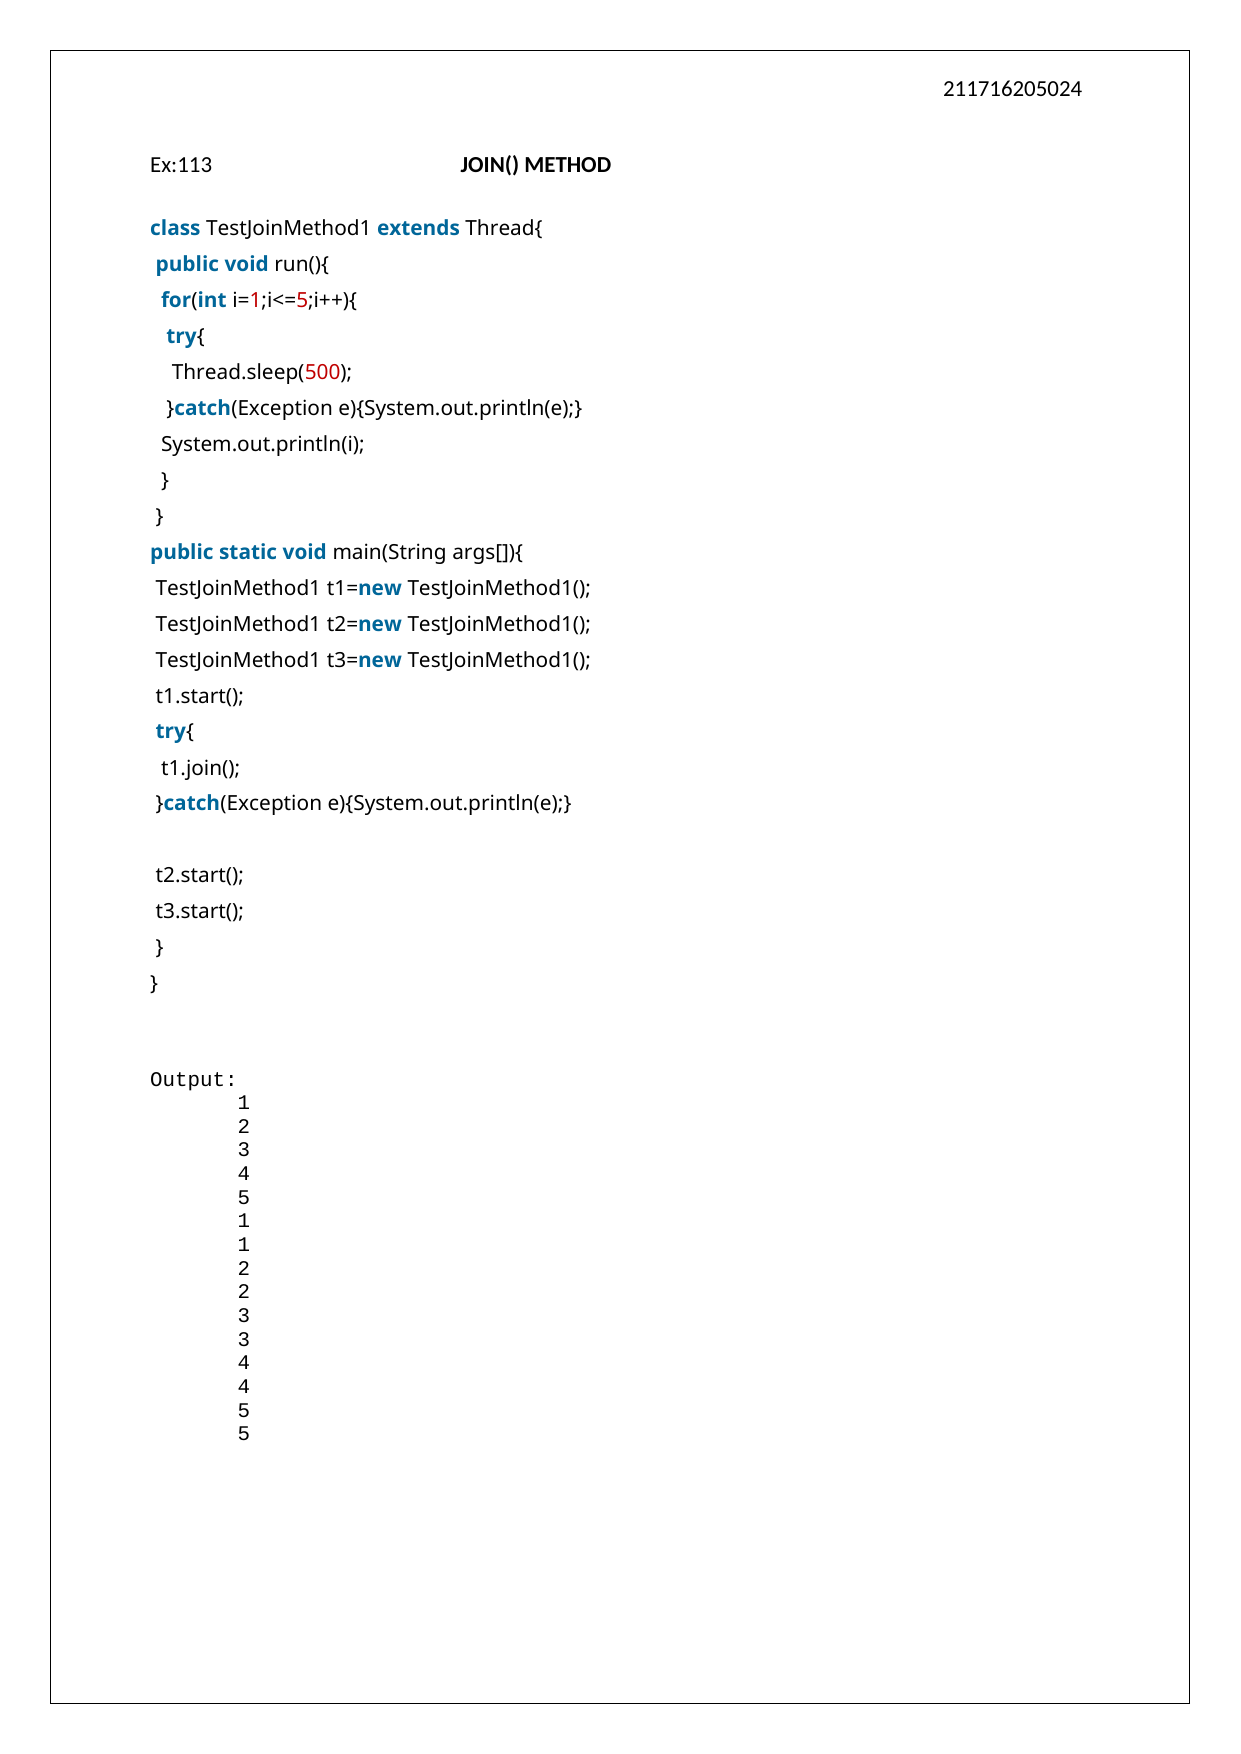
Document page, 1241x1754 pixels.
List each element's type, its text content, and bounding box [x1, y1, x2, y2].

text 4 [150, 1376, 1090, 1399]
text 5 [150, 1187, 1090, 1210]
text t3.start(); [150, 889, 1090, 925]
text 4 [150, 1163, 1090, 1187]
text 3 [150, 1139, 1090, 1163]
text Ex:113 JOIN() METHOD [150, 150, 1090, 178]
text 4 [150, 1352, 1090, 1376]
text 2 [150, 1281, 1090, 1305]
text } [150, 925, 1090, 961]
text t2.start(); [150, 853, 1090, 889]
text class TestJoinMethod1 extends Thread{ [150, 206, 1090, 242]
text for(int i=1;i<=5;i++){ [150, 278, 1090, 314]
text 5 [150, 1399, 1090, 1423]
text 2 [150, 1116, 1090, 1139]
text try{ [150, 709, 1090, 745]
text } [150, 458, 1090, 493]
text 1 [150, 1210, 1090, 1234]
text System.out.println(i); [150, 422, 1090, 458]
text 1 [150, 1234, 1090, 1258]
text public void run(){ [150, 242, 1090, 278]
text }catch(Exception e){System.out.println(e);} [150, 781, 1090, 817]
text Thread.sleep(500); [150, 350, 1090, 386]
text 1 [150, 1092, 1090, 1116]
text 5 [150, 1423, 1090, 1447]
text Output: [150, 1068, 1090, 1092]
text 2 [150, 1258, 1090, 1281]
text } [150, 493, 1090, 529]
text } [150, 961, 1090, 997]
text 3 [150, 1305, 1090, 1329]
text t1.join(); [150, 745, 1090, 781]
text TestJoinMethod1 t1=new TestJoinMethod1(); [150, 565, 1090, 601]
text try{ [150, 314, 1090, 350]
text }catch(Exception e){System.out.println(e);} [150, 386, 1090, 422]
text public static void main(String args[]){ [150, 529, 1090, 565]
text TestJoinMethod1 t3=new TestJoinMethod1(); [150, 637, 1090, 673]
text TestJoinMethod1 t2=new TestJoinMethod1(); [150, 601, 1090, 637]
text t1.start(); [150, 673, 1090, 709]
text 3 [150, 1329, 1090, 1352]
